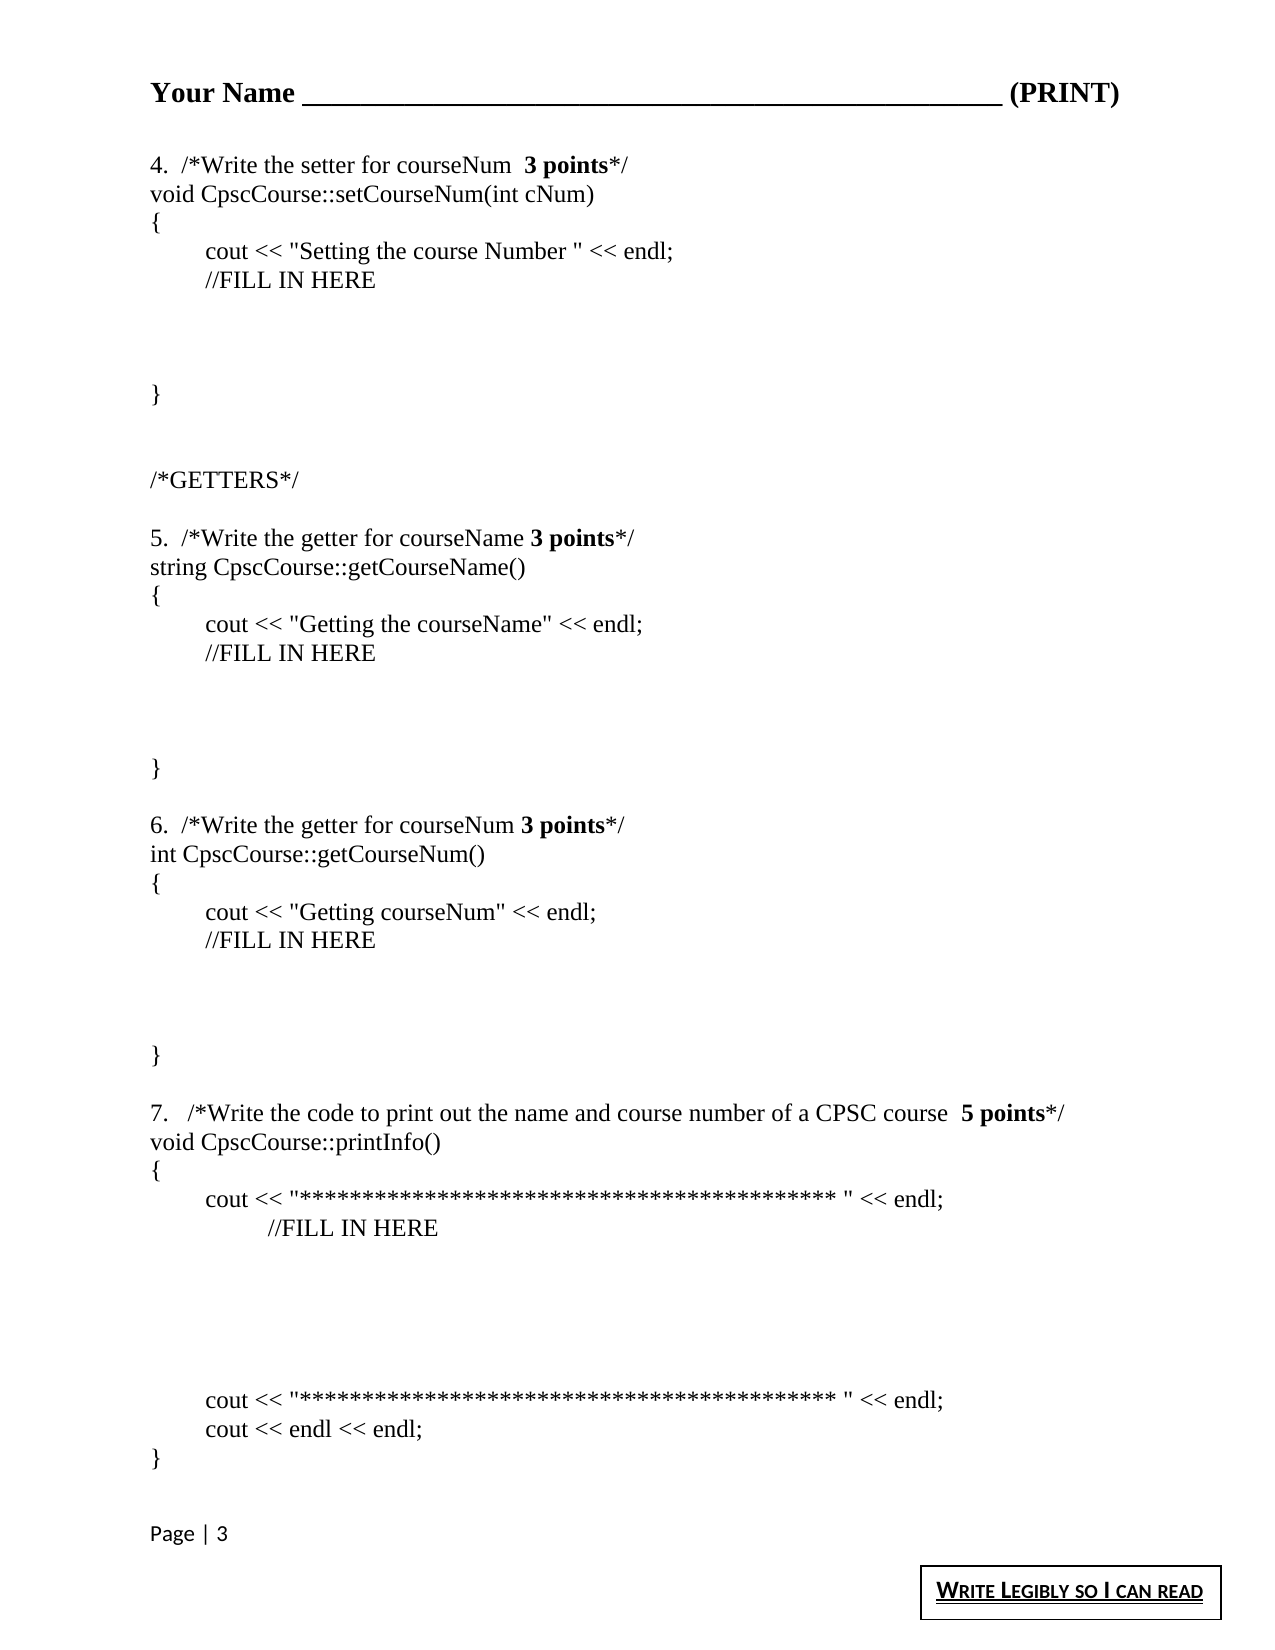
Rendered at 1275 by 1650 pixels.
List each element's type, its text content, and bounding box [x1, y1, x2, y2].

text { [150, 581, 1125, 609]
text string CpscCourse::getCourseName() [150, 552, 1125, 581]
text cout << "Setting the course Number " << endl; [150, 236, 1125, 265]
text } [150, 379, 1125, 408]
text 6. /*Write the getter for courseNum 3 points*/ [150, 811, 1125, 839]
text void CpscCourse::setCourseNum(int cNum) [150, 179, 1125, 207]
text //FILL IN HERE [150, 265, 1125, 294]
text cout << "******************************************* " << endl; [150, 1386, 1125, 1414]
text } [150, 753, 1125, 782]
text { [150, 868, 1125, 897]
text int CpscCourse::getCourseNum() [150, 839, 1125, 868]
text cout << "Getting courseNum" << endl; [150, 897, 1125, 926]
text cout << "******************************************* " << endl; [150, 1184, 1125, 1213]
text cout << endl << endl; [150, 1414, 1125, 1443]
text { [150, 1156, 1125, 1184]
text //FILL IN HERE [150, 926, 1125, 954]
text void CpscCourse::printInfo() [150, 1127, 1125, 1156]
text { [150, 207, 1125, 236]
text //FILL IN HERE [150, 638, 1125, 667]
text 4. /*Write the setter for courseNum 3 points*/ [150, 150, 1125, 179]
text 7. /*Write the code to print out the name and course number of a CPSC course 5 points*/ [150, 1098, 1125, 1127]
text /*GETTERS*/ [150, 466, 1125, 494]
text //FILL IN HERE [150, 1213, 1125, 1242]
text } [150, 1041, 1125, 1069]
text 5. /*Write the getter for courseName 3 points*/ [150, 523, 1125, 552]
text cout << "Getting the courseName" << endl; [150, 609, 1125, 638]
text } [150, 1443, 1125, 1472]
